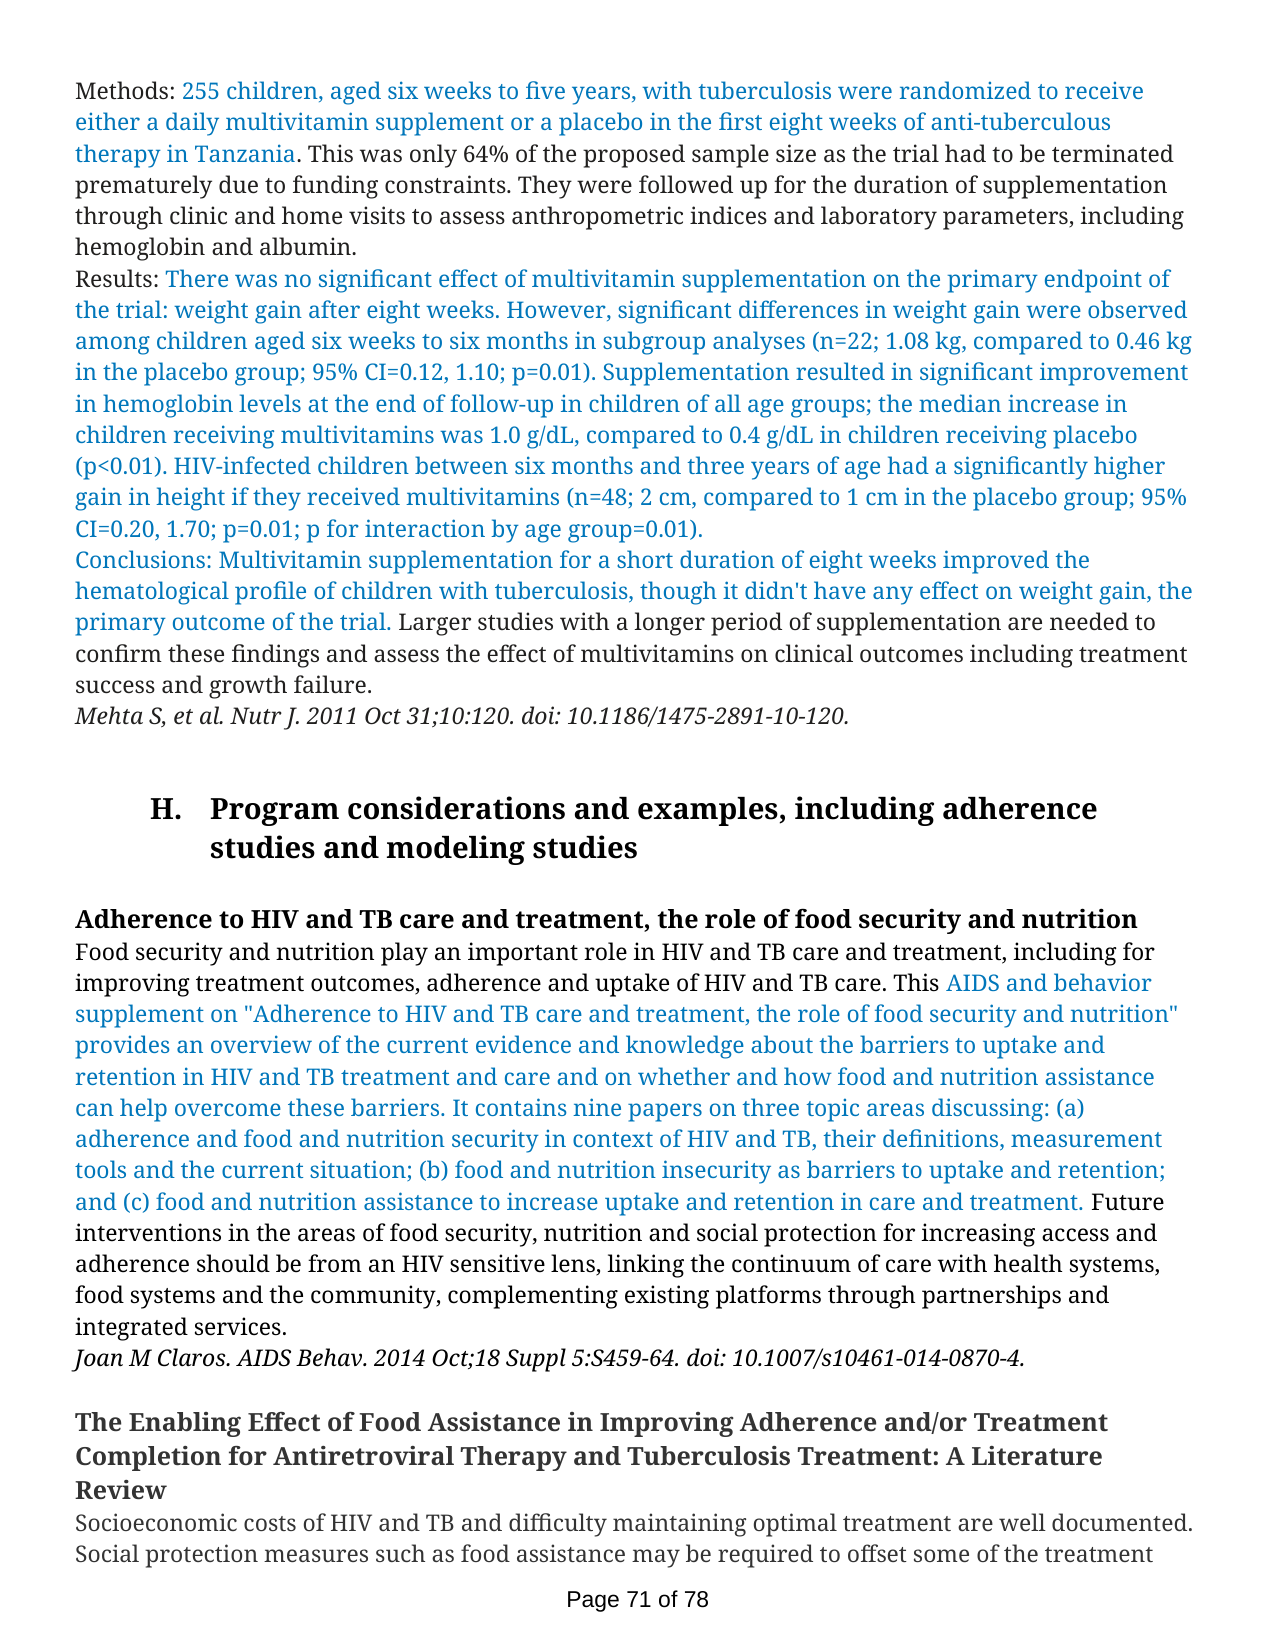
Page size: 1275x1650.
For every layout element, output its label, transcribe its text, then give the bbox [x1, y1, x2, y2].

text Adherence to HIV and TB care and treatment, the role of food security and nutrition [75, 902, 1200, 936]
text Joan M Claros. AIDS Behav. 2014 Oct;18 Suppl 5:S459-64. doi: 10.1007/s10461-014-0870-4. [75, 1342, 1200, 1373]
text Food security and nutrition play an important role in HIV and TB care and treatment, including for improving treatment outcomes, adherence and uptake of HIV and TB care. This AIDS and behavior supplement on "Adherence to HIV and TB care and treatment, the role of food security and nutrition" provides an overview of the current evidence and knowledge about the barriers to uptake and retention in HIV and TB treatment and care and on whether and how food and nutrition assistance can help overcome these barriers. It contains nine papers on three topic areas discussing: (a) adherence and food and nutrition security in context of HIV and TB, their definitions, measurement tools and the current situation; (b) food and nutrition insecurity as barriers to uptake and retention; and (c) food and nutrition assistance to increase uptake and retention in care and treatment. Future interventions in the areas of food security, nutrition and social protection for increasing access and adherence should be from an HIV sensitive lens, linking the continuum of care with health systems, food systems and the community, complementing existing platforms through partnerships and integrated services. [75, 936, 1200, 1342]
text Conclusions: Multivitamin supplementation for a short duration of eight weeks improved the hematological profile of children with tuberculosis, though it didn't have any effect on weight gain, the primary outcome of the trial. Larger studies with a longer period of supplementation are needed to confirm these findings and assess the effect of multivitamins on clinical outcomes including treatment success and growth failure. [75, 544, 1200, 700]
text Results: There was no significant effect of multivitamin supplementation on the primary endpoint of the trial: weight gain after eight weeks. However, significant differences in weight gain were observed among children aged six weeks to six months in subgroup analyses (n=22; 1.08 kg, compared to 0.46 kg in the placebo group; 95% CI=0.12, 1.10; p=0.01). Supplementation resulted in significant improvement in hemoglobin levels at the end of follow-up in children of all age groups; the median increase in children receiving multivitamins was 1.0 g/dL, compared to 0.4 g/dL in children receiving placebo (p<0.01). HIV-infected children between six months and three years of age had a significantly higher gain in height if they received multivitamins (n=48; 2 cm, compared to 1 cm in the placebo group; 95% CI=0.20, 1.70; p=0.01; p for interaction by age group=0.01). [75, 262, 1200, 544]
text The Enabling Effect of Food Assistance in Improving Adherence and/or Treatment Completion for Antiretroviral Therapy and Tuberculosis Treatment: A Literature Review [75, 1404, 1200, 1507]
text Methods: 255 children, aged six weeks to five years, with tuberculosis were randomized to receive either a daily multivitamin supplement or a placebo in the first eight weeks of anti-tuberculous therapy in Tanzania. This was only 64% of the proposed sample size as the trial had to be terminated prematurely due to funding constraints. They were followed up for the duration of supplementation through clinic and home visits to assess anthropometric indices and laboratory parameters, including hemoglobin and albumin. [75, 75, 1200, 262]
list Program considerations and examples, including adherence studies and modeling studies [150, 788, 1200, 867]
text Mehta S, et al. Nutr J. 2011 Oct 31;10:120. doi: 10.1186/1475-2891-10-120. [75, 700, 1200, 731]
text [75, 1507, 1200, 1569]
